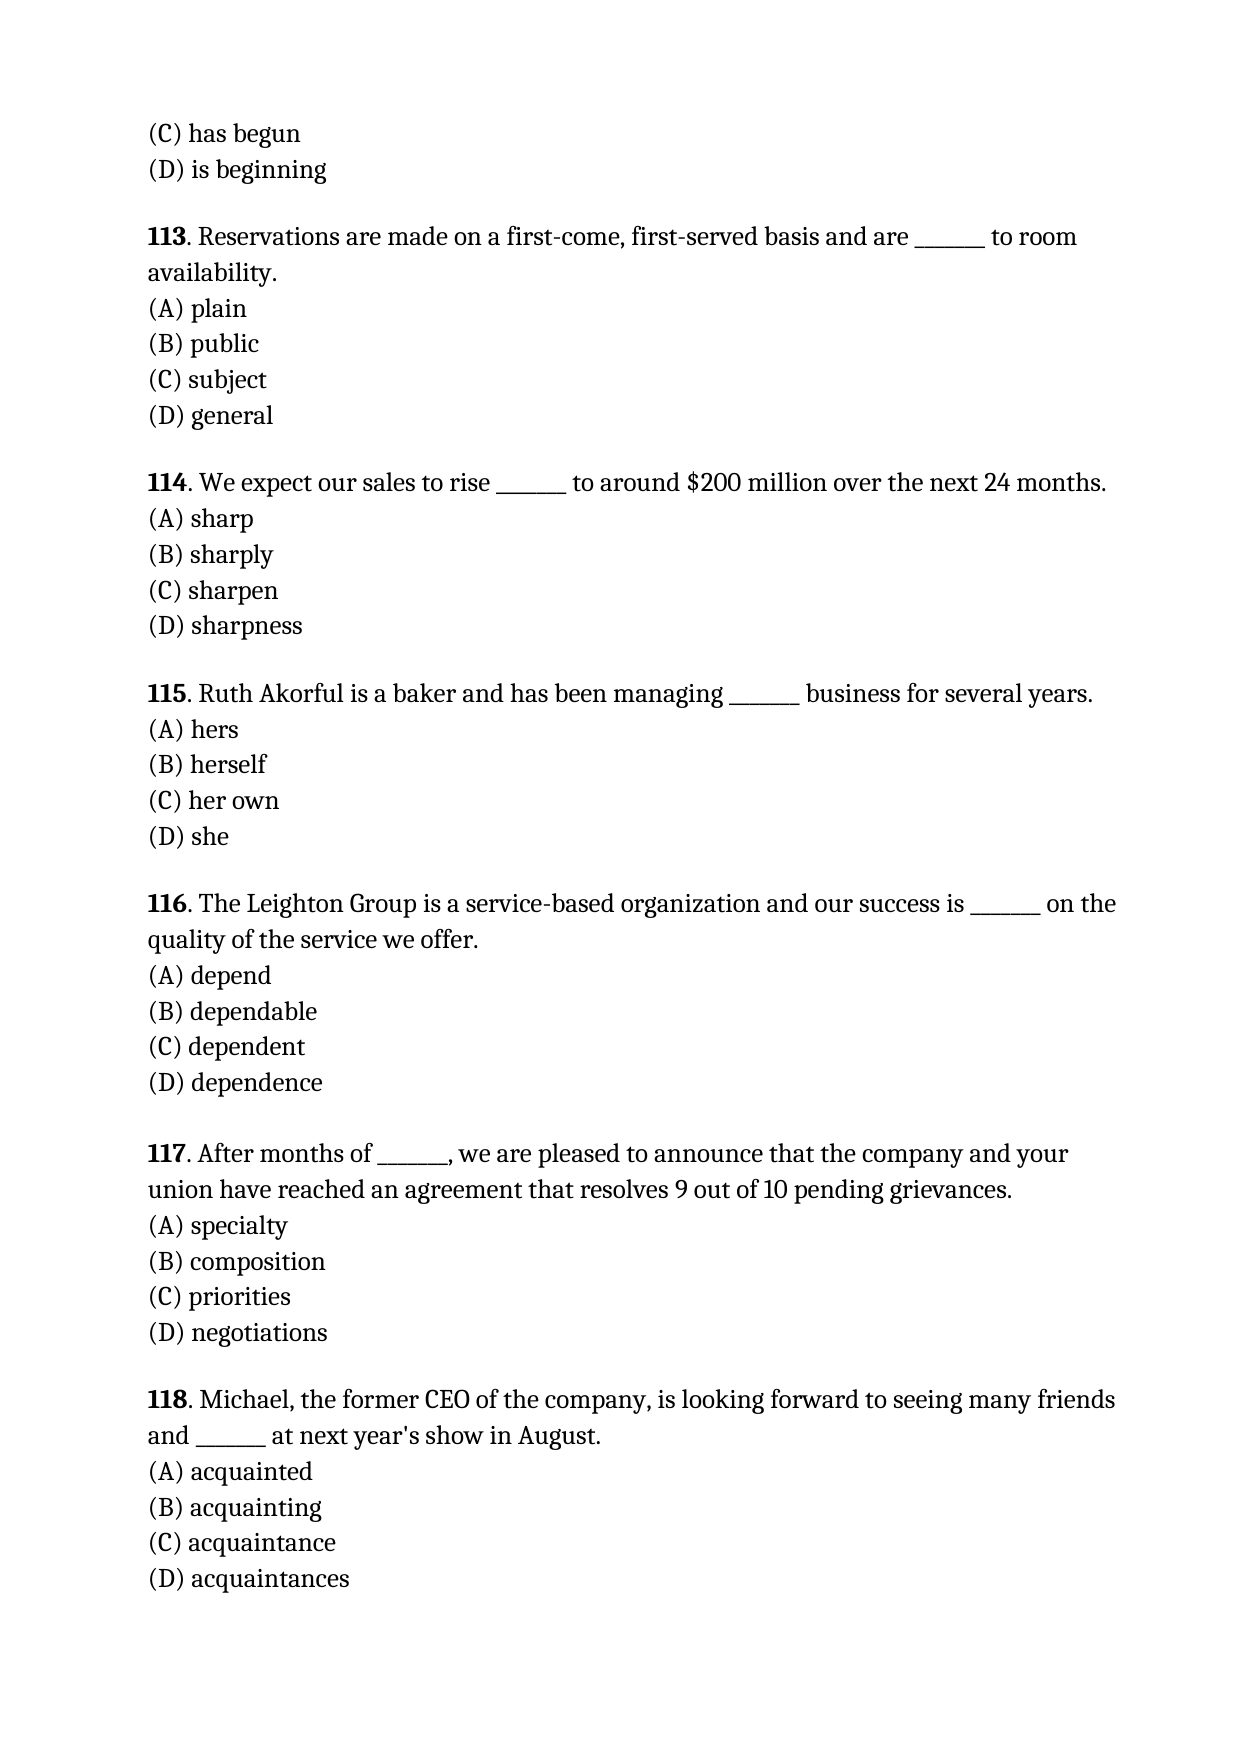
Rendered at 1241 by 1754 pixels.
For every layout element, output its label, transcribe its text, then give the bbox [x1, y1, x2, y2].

text 115. Ruth Akorful is a baker and has been managing _______ business for several years. (A) hers (B) herself (C) her own (D) she [148, 678, 1122, 884]
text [148, 118, 1122, 217]
text 116. The Leighton Group is a service-based organization and our success is _______ on the quality of the service we offer. (A) depend (B) dependable (C) dependent (D) dependence góp 117. After months of _______, we are pleased to announce that the company and your union have reached an agreement that resolves 9 out of 10 pending grievances. (A) specialty (B) composition (C) priorities (D) negotiations [148, 888, 1122, 1380]
text 113. Reservations are made on a first-come, first-served basis and are _______ to room availability. (A) plain (B) public (C) subject (D) general [148, 221, 1122, 463]
text 118. Michael, the former CEO of the company, is looking forward to seeing many friends and _______ at next year's show in August. (A) acquainted (B) acquainting (C) acquaintance (D) acquaintances [148, 1384, 1122, 1627]
text 114. We expect our sales to rise _______ to around $200 million over the next 24 months. (A) sharp (B) sharply (C) sharpen (D) sharpness [148, 467, 1122, 674]
